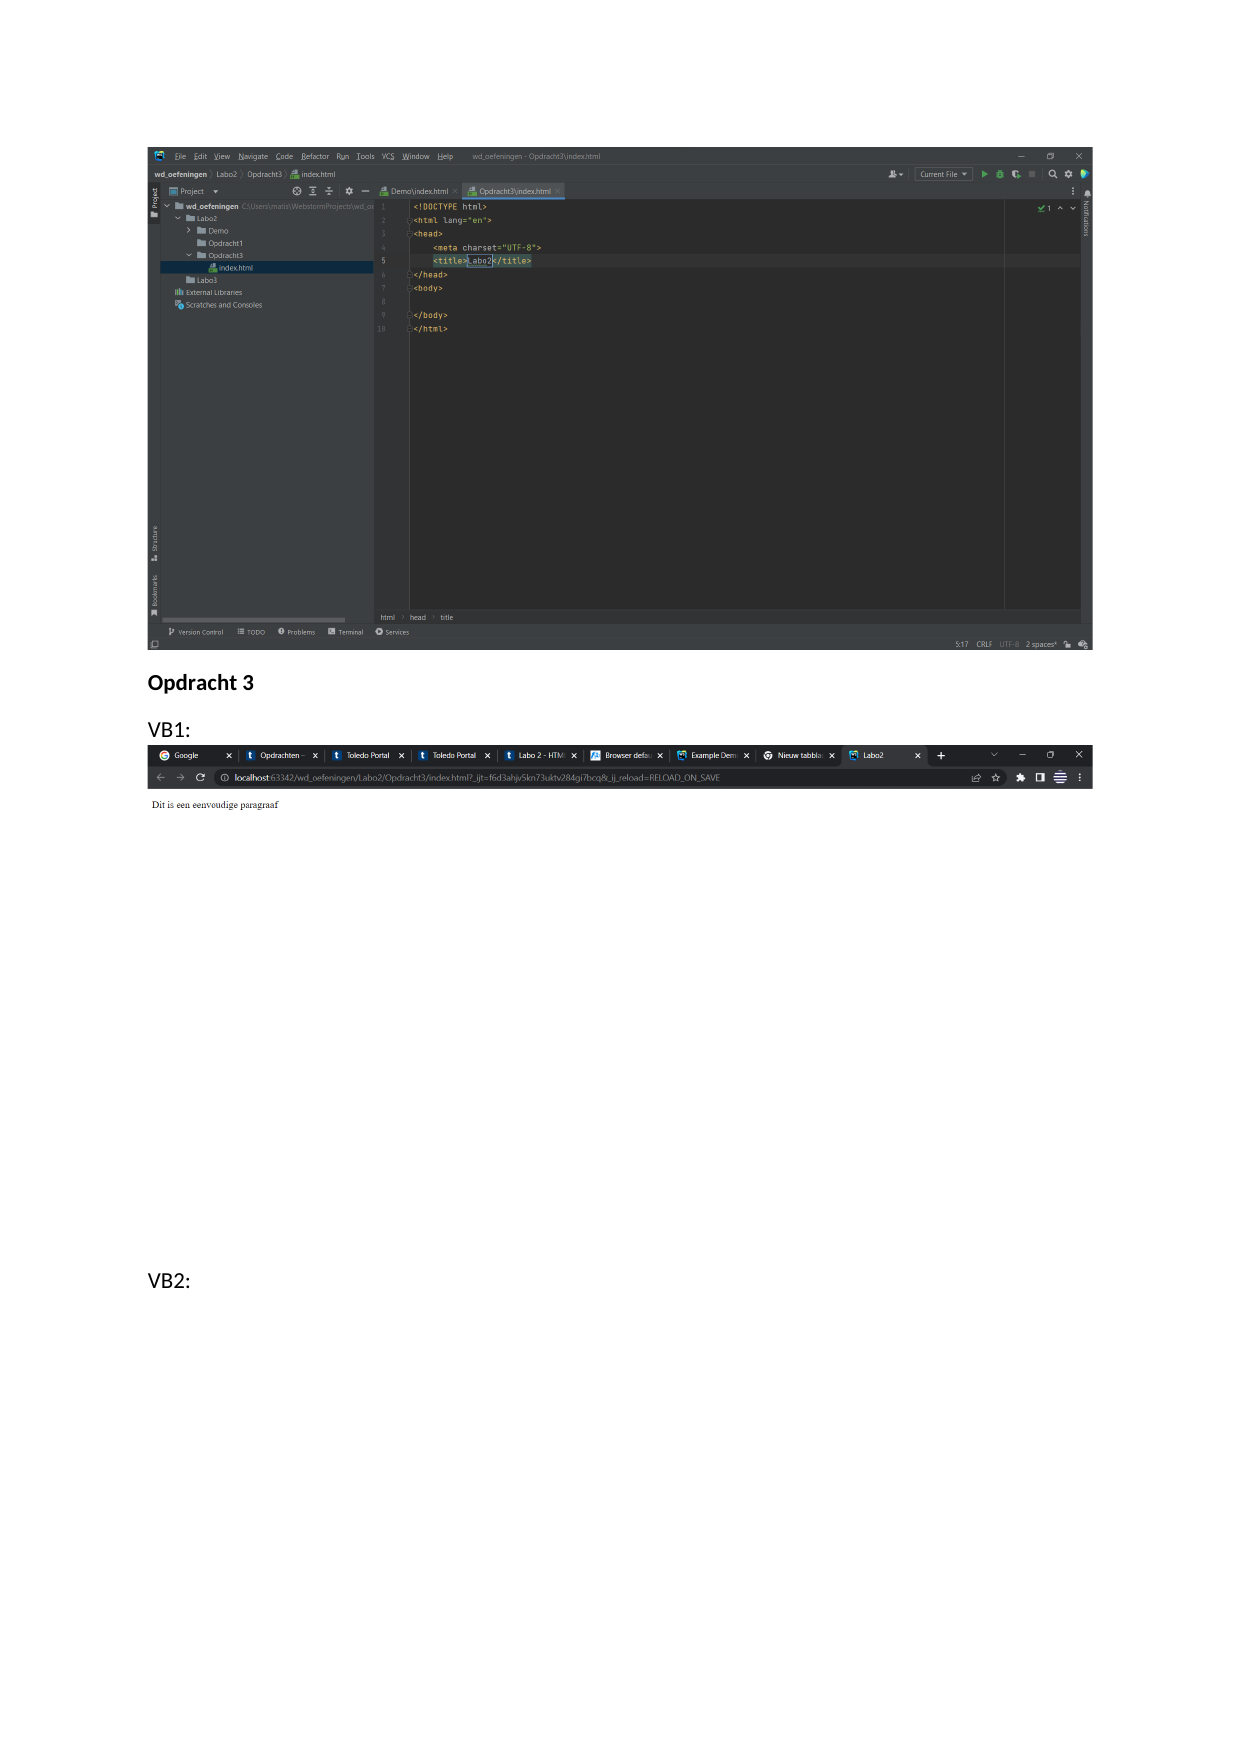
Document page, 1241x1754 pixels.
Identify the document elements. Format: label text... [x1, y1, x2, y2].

text VB2: [148, 1267, 1093, 1294]
picture [147, 147, 1093, 650]
picture [147, 745, 1093, 1248]
text Opdracht 3 [148, 668, 1093, 697]
text VB1: [148, 715, 1093, 745]
